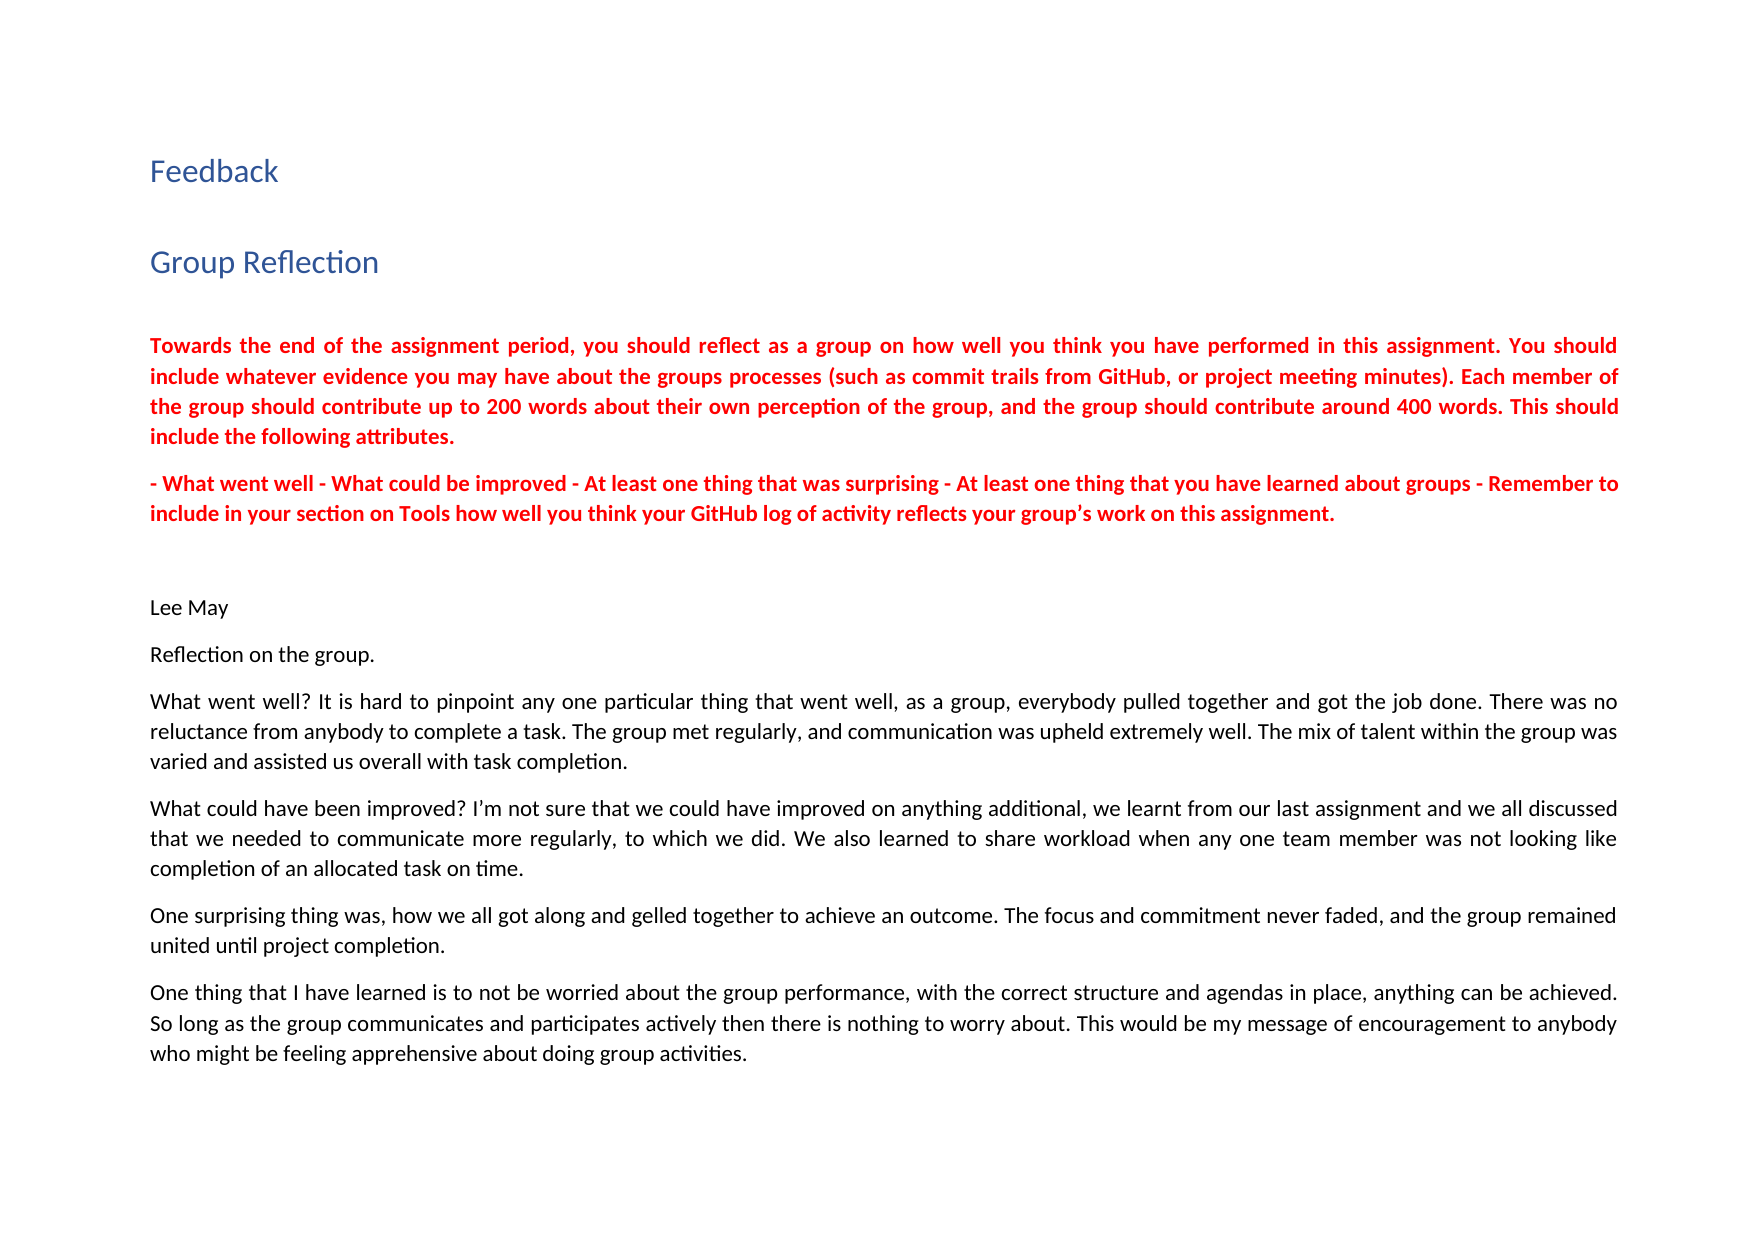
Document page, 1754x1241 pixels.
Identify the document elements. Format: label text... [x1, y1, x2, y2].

text Lee May [150, 593, 1621, 621]
text Reflection on the group. [150, 640, 1621, 668]
text What went well? It is hard to pinpoint any one particular thing that went well, as a group, everybody pulled together and got the job done. There was no reluctance from anybody to complete a task. The group met regularly, and communication was upheld extremely well. The mix of talent within the group was varied and assisted us overall with task completion. [150, 687, 1621, 775]
text What could have been improved? I’m not sure that we could have improved on anything additional, we learnt from our last assignment and we all discussed that we needed to communicate more regularly, to which we did. We also learned to share workload when any one team member was not looking like completion of an allocated task on time. [150, 794, 1621, 883]
text - What went well - What could be improved - At least one thing that was surprising - At least one thing that you have learned about groups - Remember to include in your section on Tools how well you think your GitHub log of activity reflects your group’s work on this assignment. [150, 469, 1621, 527]
subtitle Group Reflection [150, 241, 1621, 282]
text One surprising thing was, how we all got along and gelled together to achieve an outcome. The focus and commitment never faded, and the group remained united until project completion. [150, 901, 1621, 960]
text Towards the end of the assignment period, you should reflect as a group on how well you think you have performed in this assignment. You should include whatever evidence you may have about the groups processes (such as commit trails from GitHub, or project meeting minutes). Each member of the group should contribute up to 200 words about their own perception of the group, and the group should contribute around 400 words. This should include the following attributes. [150, 332, 1621, 450]
subtitle Feedback [150, 150, 1621, 191]
text One thing that I have learned is to not be worried about the group performance, with the correct structure and agendas in place, anything can be achieved. So long as the group communicates and participates actively then there is nothing to worry about. This would be my message of encouragement to anybody who might be feeling apprehensive about doing group activities. [150, 978, 1621, 1067]
